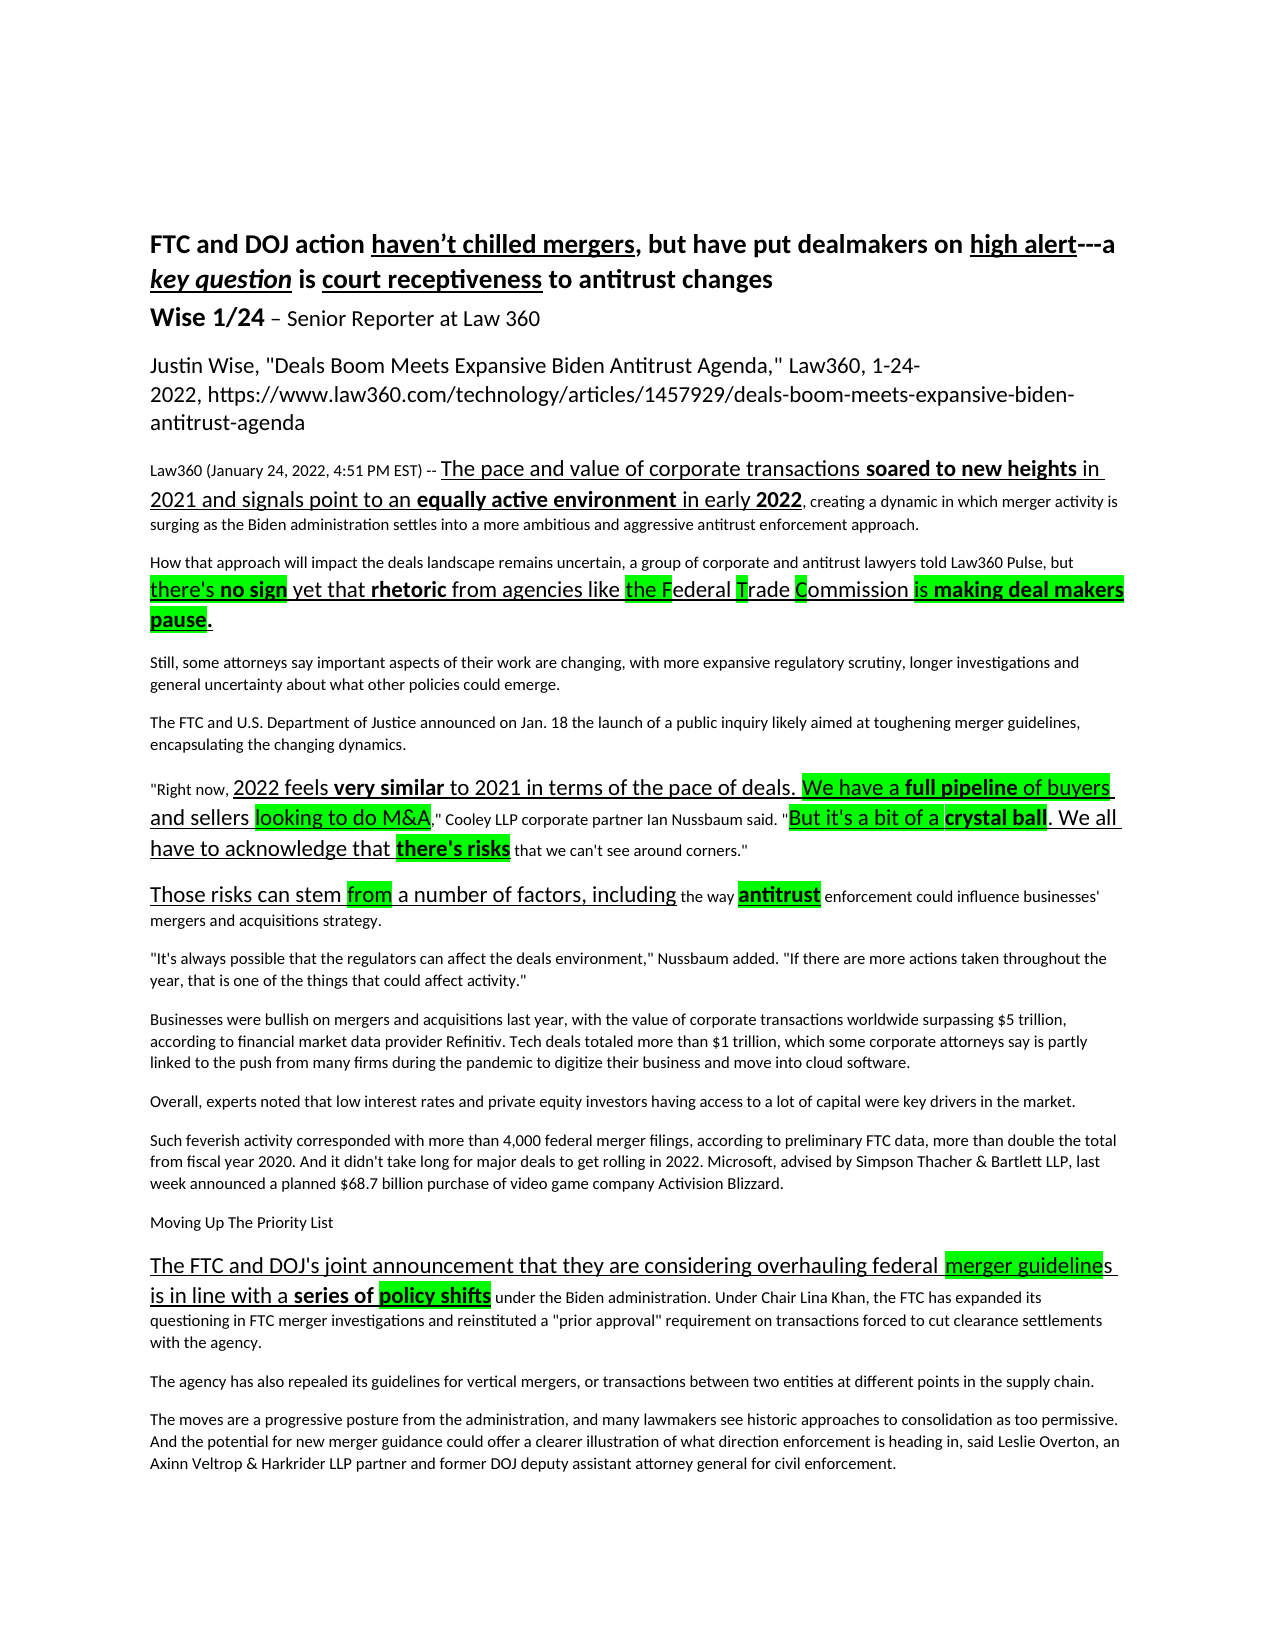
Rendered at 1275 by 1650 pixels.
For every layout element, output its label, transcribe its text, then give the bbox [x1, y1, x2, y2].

text Law360 (January 24, 2022, 4:51 PM EST) -- The pace and value of corporate transactions soared to new heights in 2021 and signals point to an equally active environment in early 2022, creating a dynamic in which merger activity is surging as the Biden administration settles into a more ambitious and aggressive antitrust enforcement approach. [150, 454, 1125, 534]
text Overall, experts noted that low interest rates and private equity investors having access to a lot of capital were key drivers in the market. [150, 1091, 1125, 1112]
text Wise 1/24 – Senior Reporter at Law 360 [150, 300, 1125, 333]
text "Right now, 2022 feels very similar to 2021 in terms of the pace of deals. We have a full pipeline of buyers and sellers looking to do M&A," Cooley LLP corporate partner Ian Nussbaum said. "But it's a bit of a crystal ball. We all have to acknowledge that there's risks that we can't see around corners." [150, 773, 1125, 862]
text The agency has also repealed its guidelines for vertical mergers, or transactions between two entities at different points in the supply chain. [150, 1371, 1125, 1391]
text How that approach will impact the deals landscape remains uncertain, a group of corporate and antitrust lawyers told Law360 Pulse, but there's no sign yet that rhetoric from agencies like the Federal Trade Commission is making deal makers pause. [150, 553, 1125, 633]
text Businesses were bullish on mergers and acquisitions last year, with the value of corporate transactions worldwide surpassing $5 trillion, according to financial market data provider Refinitiv. Tech deals totaled more than $1 trillion, which some corporate attorneys say is partly linked to the push from many firms during the pandemic to digitize their business and move into cloud software. [150, 1009, 1125, 1073]
text FTC and DOJ action haven’t chilled mergers, but have put dealmakers on high alert---a key question is court receptiveness to antitrust changes [150, 227, 1125, 296]
text Still, some attorneys say important aspects of their work are changing, with more expansive regulatory scrutiny, longer investigations and general uncertainty about what other policies could emerge. [150, 652, 1125, 694]
text The FTC and U.S. Department of Justice announced on Jan. 18 the launch of a public inquiry likely aimed at toughening merger guidelines, encapsulating the changing dynamics. [150, 713, 1125, 755]
text "It's always possible that the regulators can affect the deals environment," Nussbaum added. "If there are more actions taken throughout the year, that is one of the things that could affect activity." [150, 949, 1125, 991]
text Those risks can stem from a number of factors, including the way antitrust enforcement could influence businesses' mergers and acquisitions strategy. [150, 881, 1125, 930]
text The moves are a progressive posture from the administration, and many lawmakers see historic approaches to consolidation as too permissive. And the potential for new merger guidance could offer a clearer illustration of what direction enforcement is heading in, said Leslie Overton, an Axinn Veltrop & Harkrider LLP partner and former DOJ deputy assistant attorney general for civil enforcement. [150, 1409, 1125, 1473]
text The FTC and DOJ's joint announcement that they are considering overhauling federal merger guidelines is in line with a series of policy shifts under the Biden administration. Under Chair Lina Khan, the FTC has expanded its questioning in FTC merger investigations and reinstituted a "prior approval" requirement on transactions forced to cut clearance settlements with the agency. [150, 1251, 1125, 1353]
text Justin Wise, "Deals Boom Meets Expansive Biden Antitrust Agenda," Law360, 1-24-2022, https://www.law360.com/technology/articles/1457929/deals-boom-meets-expansive-biden-antitrust-agenda [150, 352, 1125, 436]
text Moving Up The Priority List [150, 1212, 1125, 1232]
text Such feverish activity corresponded with more than 4,000 federal merger filings, according to preliminary FTC data, more than double the total from fiscal year 2020. And it didn't take long for major deals to get rolling in 2022. Microsoft, advised by Simpson Thacher & Bartlett LLP, last week announced a planned $68.7 billion purchase of video game company Activision Blizzard. [150, 1130, 1125, 1194]
